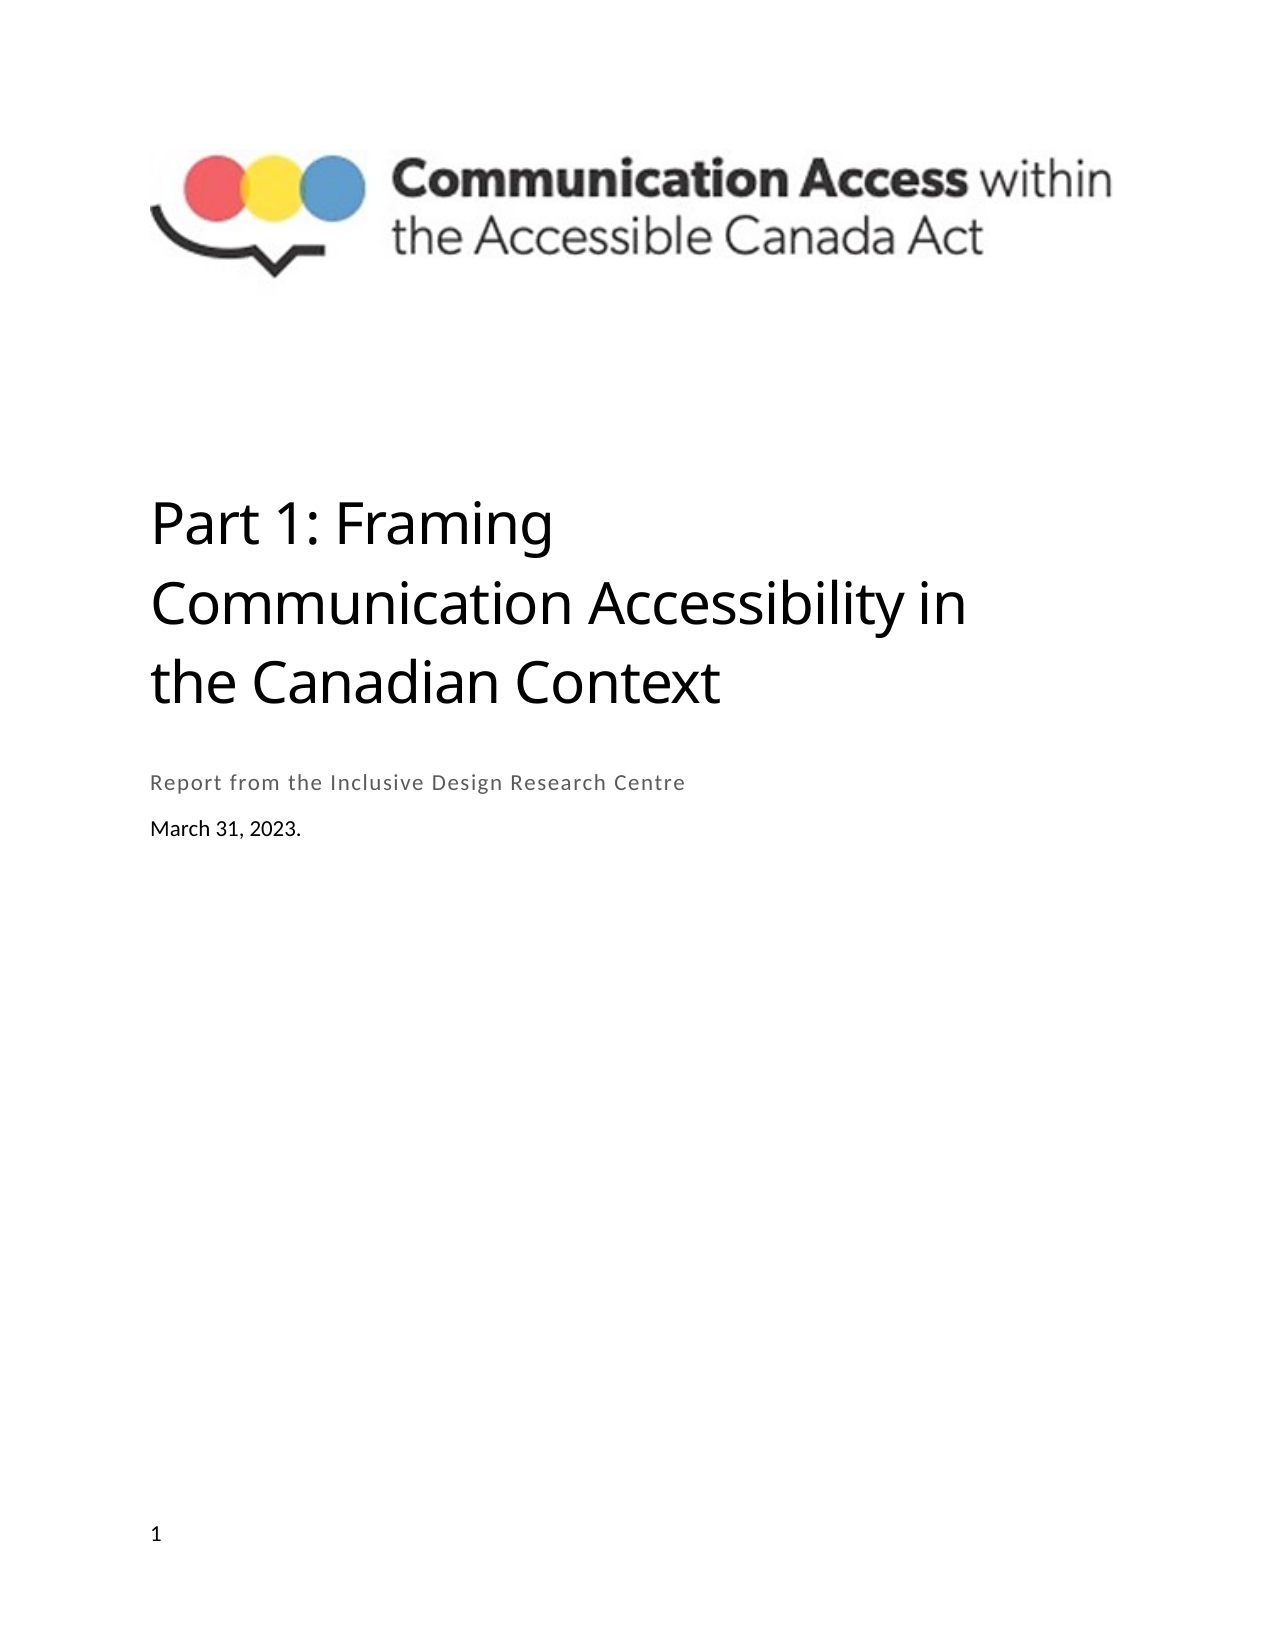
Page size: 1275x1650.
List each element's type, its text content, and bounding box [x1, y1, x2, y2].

picture [150, 149, 1126, 323]
subtitle Report from the Inclusive Design Research Centre [150, 768, 1125, 796]
text March 31, 2023. [150, 814, 1125, 842]
title Part 1: Framing Communication Accessibility in the Canadian Context [150, 482, 992, 721]
